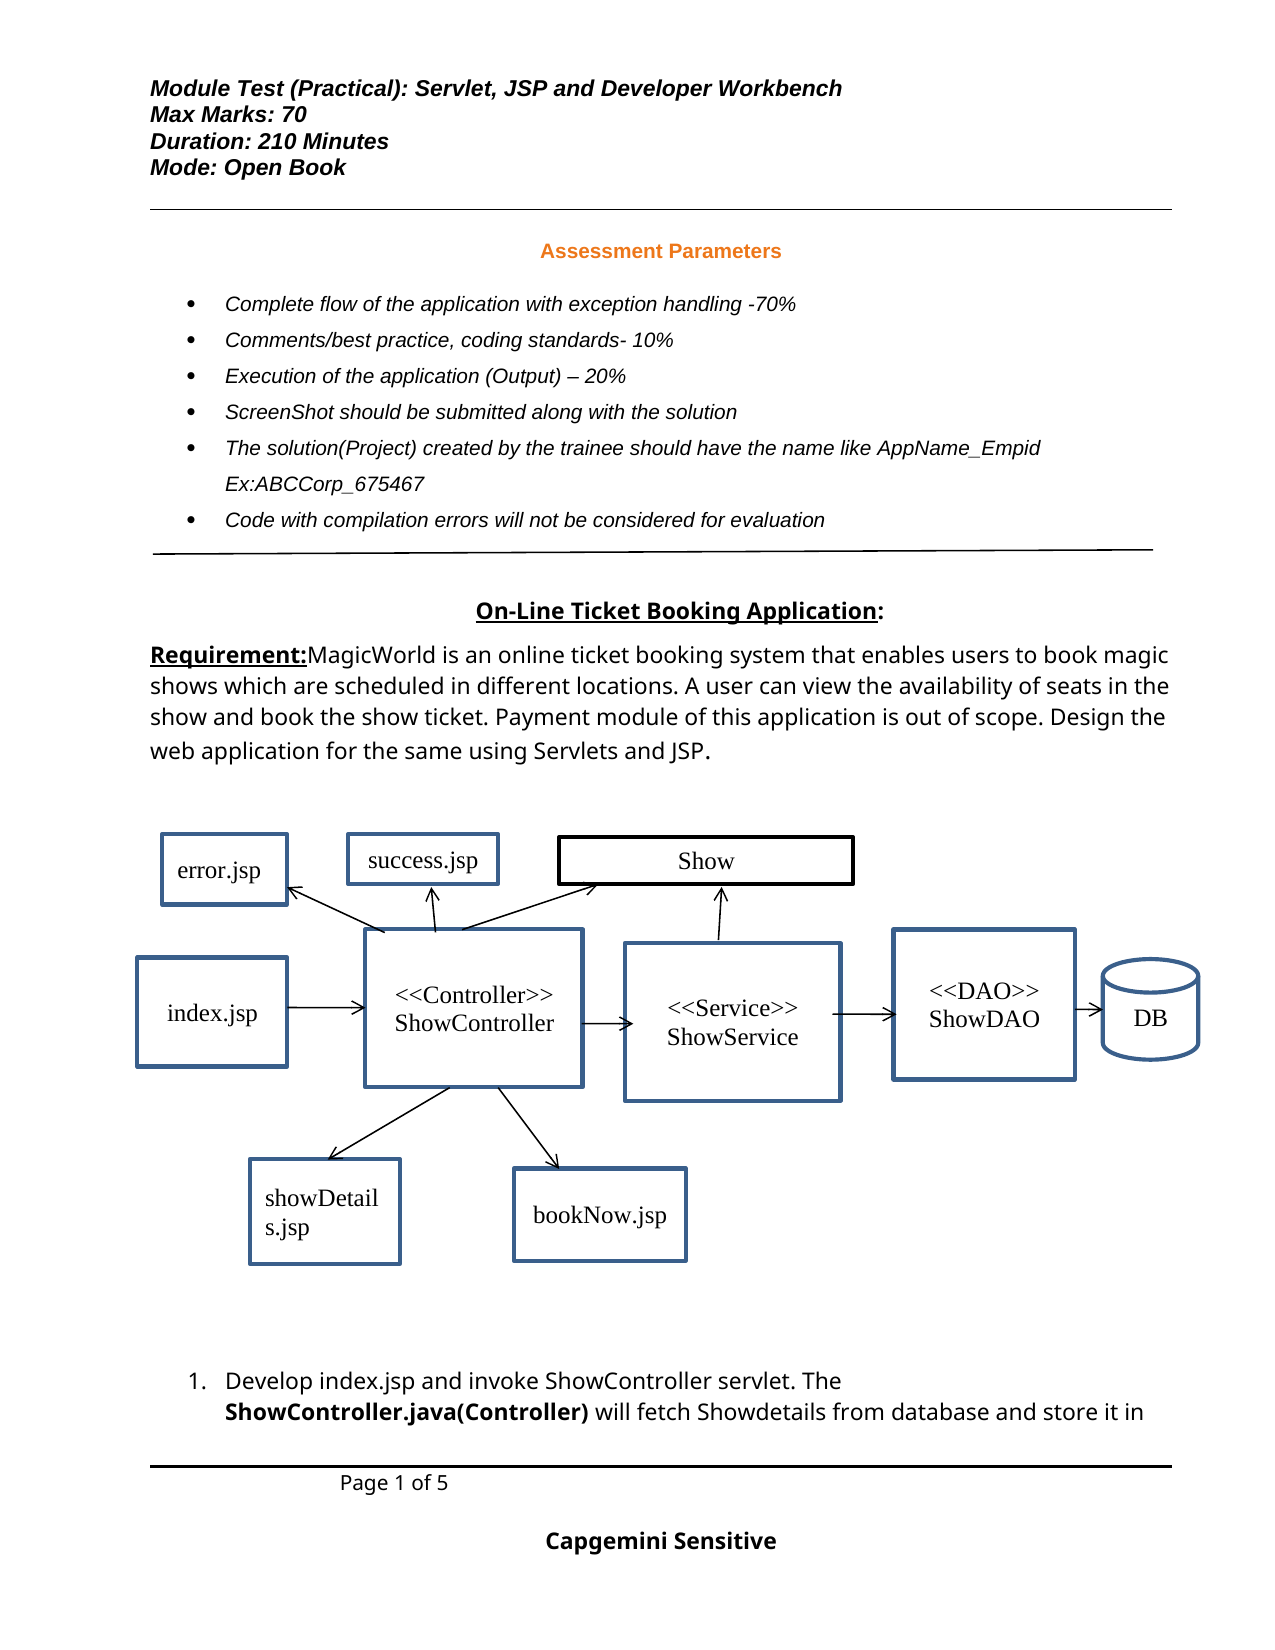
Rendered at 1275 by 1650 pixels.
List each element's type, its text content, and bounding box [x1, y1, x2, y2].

list The solution(Project) created by the trainee should have the name like AppName_Empid Ex:ABCCorp_675467 [187, 436, 1172, 496]
list Comments/best practice, coding standards- 10% [187, 328, 1172, 352]
text Requirement:MagicWorld is an online ticket booking system that enables users to book magic shows which are scheduled in different locations. A user can view the availability of seats in the show and book the show ticket. Payment module of this application is out of scope. Design the web application for the same using Servlets and JSP. [150, 639, 1172, 766]
list ScreenShot should be submitted along with the solution [187, 400, 1172, 424]
list Code with compilation errors will not be considered for evaluation [187, 508, 1172, 532]
list Execution of the application (Output) – 20% [187, 364, 1172, 388]
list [187, 1365, 1172, 1427]
text On-Line Ticket Booking Application: [187, 595, 1172, 626]
list Complete flow of the application with exception handling -70% [187, 292, 1172, 316]
subtitle Assessment Parameters [150, 238, 1172, 262]
